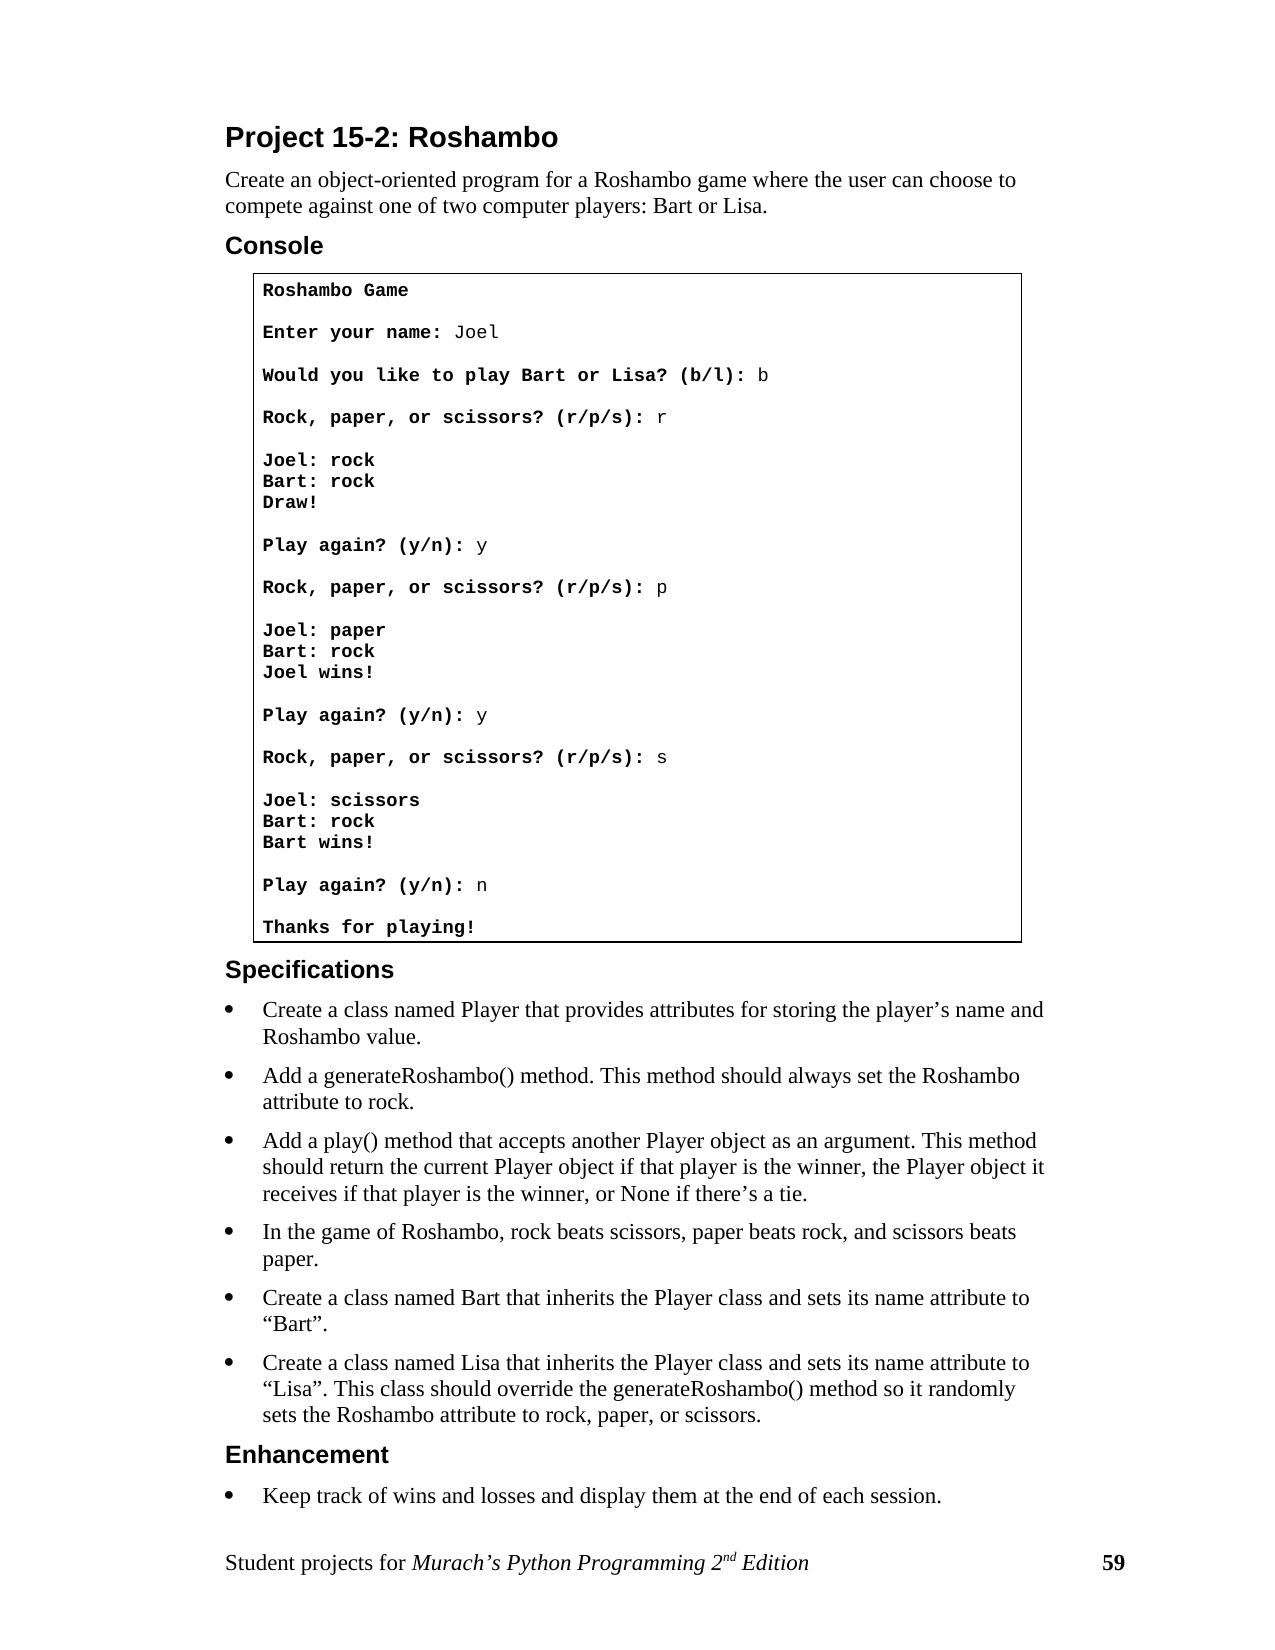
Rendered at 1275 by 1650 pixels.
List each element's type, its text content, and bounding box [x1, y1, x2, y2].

text Create an object-oriented program for a Roshambo game where the user can choose to compete against one of two computer players: Bart or Lisa. [225, 166, 1050, 219]
text Rock, paper, or scissors? (r/p/s): s [254, 740, 1021, 761]
subtitle Console [225, 231, 1050, 260]
text Would you like to play Bart or Lisa? (b/l): b [254, 357, 1021, 379]
text In the game of Roshambo, rock beats scissors, paper beats rock, and scissors beats paper. [225, 1218, 1050, 1271]
text Thanks for playing! [254, 910, 1021, 941]
text Bart: rock [254, 634, 1021, 655]
text Bart: rock [254, 464, 1021, 485]
text Play again? (y/n): y [254, 697, 1021, 719]
text Create a class named Lisa that inherits the Player class and sets its name attribute to “Lisa”. This class should override the generateRoshambo() method so it randomly sets the Roshambo attribute to rock, paper, or scissors. [225, 1349, 1050, 1428]
text Create a class named Player that provides attributes for storing the player’s name and Roshambo value. [225, 996, 1050, 1049]
subtitle Project 15-2: Roshambo [225, 120, 1050, 153]
text Enter your name: Joel [254, 315, 1021, 336]
text Add a generateRoshambo() method. This method should always set the Roshambo attribute to rock. [225, 1062, 1050, 1114]
text Add a play() method that accepts another Player object as an argument. This method should return the current Player object if that player is the winner, the Player object it receives if that player is the winner, or None if there’s a tie. [225, 1127, 1050, 1206]
text Play again? (y/n): n [254, 867, 1021, 889]
text Roshambo Game [254, 274, 1021, 294]
text Create a class named Bart that inherits the Player class and sets its name attribute to “Bart”. [225, 1284, 1050, 1336]
text Play again? (y/n): y [254, 527, 1021, 549]
subtitle Enhancement [225, 1440, 1050, 1469]
text Rock, paper, or scissors? (r/p/s): r [254, 400, 1021, 421]
text Bart wins! [254, 825, 1021, 846]
text Draw! [254, 485, 1021, 506]
text Joel: rock [254, 442, 1021, 464]
text Joel: scissors [254, 782, 1021, 804]
text Rock, paper, or scissors? (r/p/s): p [254, 570, 1021, 591]
text Joel: paper [254, 612, 1021, 634]
text Keep track of wins and losses and display them at the end of each session. [225, 1482, 1050, 1508]
text Joel wins! [254, 655, 1021, 676]
subtitle Specifications [225, 955, 1050, 984]
text Bart: rock [254, 804, 1021, 825]
